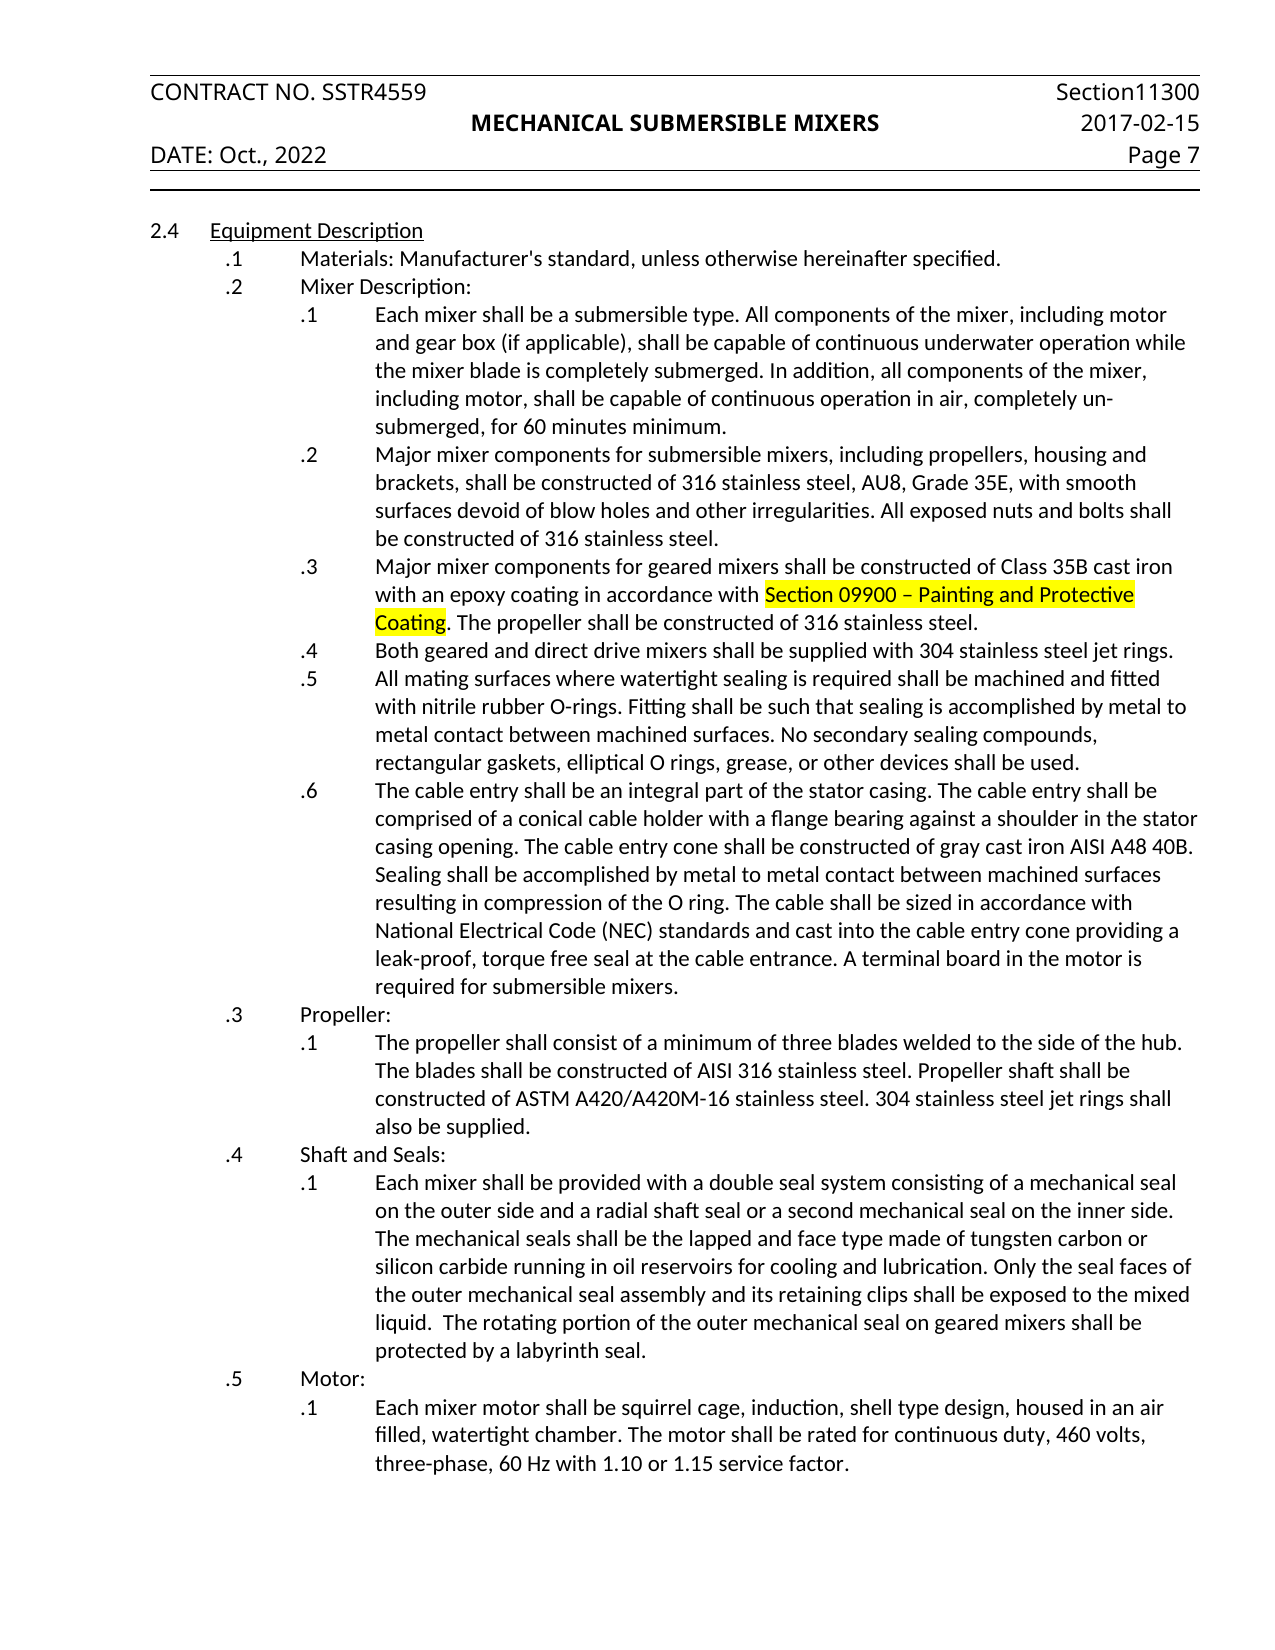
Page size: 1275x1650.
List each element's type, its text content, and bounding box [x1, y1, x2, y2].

subtitle Equipment Description [150, 216, 1200, 244]
subtitle All mating surfaces where watertight sealing is required shall be machined and fitted with nitrile rubber O-rings. Fitting shall be such that sealing is accomplished by metal to metal contact between machined surfaces. No secondary sealing compounds, rectangular gaskets, elliptical O rings, grease, or other devices shall be used. [300, 664, 1200, 776]
subtitle Materials: Manufacturer's standard, unless otherwise hereinafter specified. [225, 244, 1200, 272]
subtitle Propeller: [225, 1000, 1200, 1028]
subtitle Each mixer motor shall be squirrel cage, induction, shell type design, housed in an air filled, watertight chamber. The motor shall be rated for continuous duty, 460 volts, three-phase, 60 Hz with 1.10 or 1.15 service factor. [300, 1393, 1200, 1477]
subtitle Motor: [225, 1364, 1200, 1393]
subtitle Both geared and direct drive mixers shall be supplied with 304 stainless steel jet rings. [300, 636, 1200, 664]
subtitle Major mixer components for geared mixers shall be constructed of Class 35B cast iron with an epoxy coating in accordance with Section 09900 – Painting and Protective Coating. The propeller shall be constructed of 316 stainless steel. [300, 552, 1200, 636]
subtitle The propeller shall consist of a minimum of three blades welded to the side of the hub. The blades shall be constructed of AISI 316 stainless steel. Propeller shaft shall be constructed of ASTM A420/A420M-16 stainless steel. 304 stainless steel jet rings shall also be supplied. [300, 1028, 1200, 1140]
subtitle The cable entry shall be an integral part of the stator casing. The cable entry shall be comprised of a conical cable holder with a flange bearing against a shoulder in the stator casing opening. The cable entry cone shall be constructed of gray cast iron AISI A48 40B. Sealing shall be accomplished by metal to metal contact between machined surfaces resulting in compression of the O ring. The cable shall be sized in accordance with National Electrical Code (NEC) standards and cast into the cable entry cone providing a leak-proof, torque free seal at the cable entrance. A terminal board in the motor is required for submersible mixers. [300, 776, 1200, 1000]
subtitle Mixer Description: [225, 272, 1200, 300]
subtitle Shaft and Seals: [225, 1140, 1200, 1168]
subtitle Each mixer shall be provided with a double seal system consisting of a mechanical seal on the outer side and a radial shaft seal or a second mechanical seal on the inner side. The mechanical seals shall be the lapped and face type made of tungsten carbon or silicon carbide running in oil reservoirs for cooling and lubrication. Only the seal faces of the outer mechanical seal assembly and its retaining clips shall be exposed to the mixed liquid. The rotating portion of the outer mechanical seal on geared mixers shall be protected by a labyrinth seal. [300, 1168, 1200, 1364]
subtitle Each mixer shall be a submersible type. All components of the mixer, including motor and gear box (if applicable), shall be capable of continuous underwater operation while the mixer blade is completely submerged. In addition, all components of the mixer, including motor, shall be capable of continuous operation in air, completely un-submerged, for 60 minutes minimum. [300, 300, 1200, 440]
subtitle Major mixer components for submersible mixers, including propellers, housing and brackets, shall be constructed of 316 stainless steel, AU8, Grade 35E, with smooth surfaces devoid of blow holes and other irregularities. All exposed nuts and bolts shall be constructed of 316 stainless steel. [300, 440, 1200, 552]
